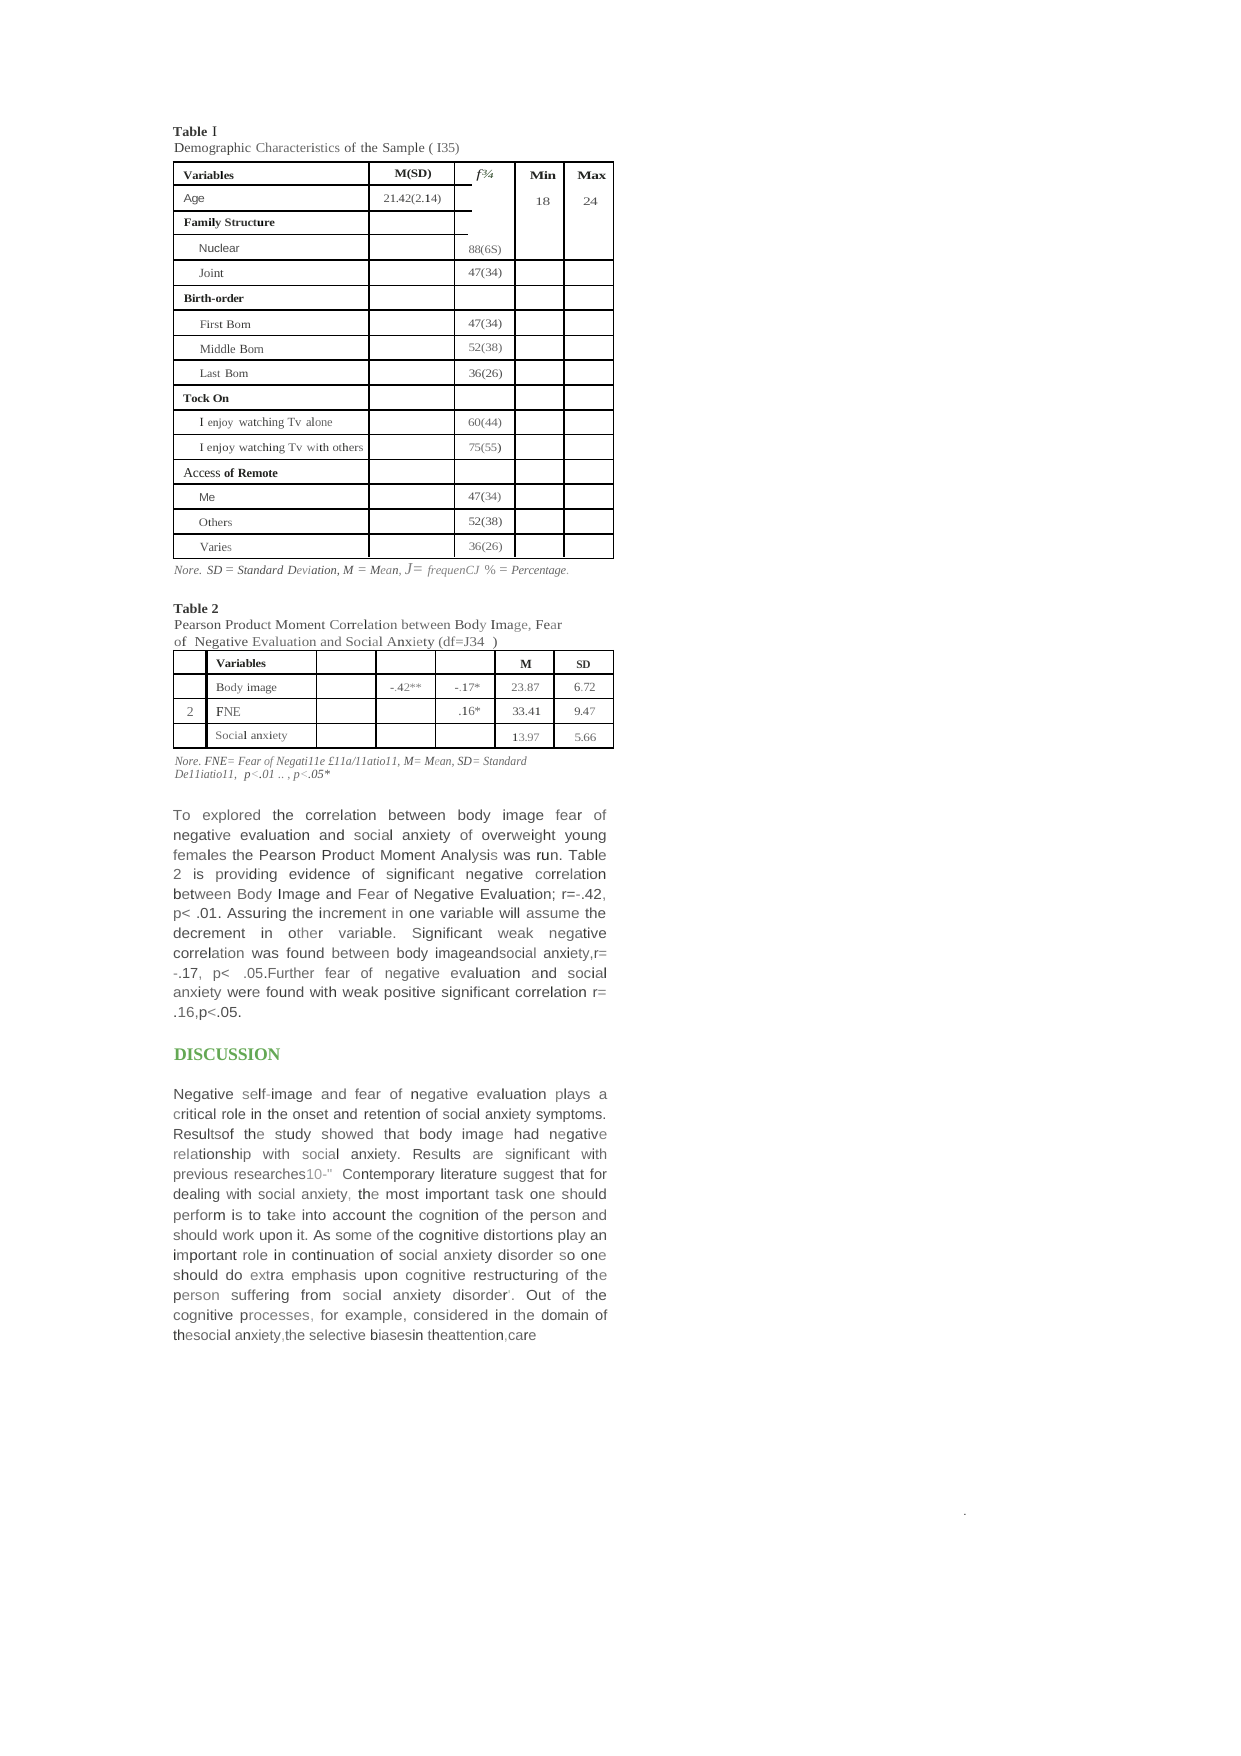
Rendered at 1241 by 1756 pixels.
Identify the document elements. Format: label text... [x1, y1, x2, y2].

table_cell [370, 235, 454, 259]
table_cell Age [174, 186, 368, 210]
table_cell Others [174, 510, 368, 533]
table_cell [455, 212, 467, 234]
table_header [377, 651, 435, 673]
table_cell [370, 510, 454, 533]
table_cell Last Born [174, 361, 368, 384]
table_cell [565, 460, 613, 483]
table_header [436, 651, 494, 673]
table_cell [455, 460, 514, 483]
table_cell 36(26) [455, 535, 514, 557]
table_header Variables [208, 651, 316, 673]
table_cell [516, 435, 563, 458]
table_cell [317, 675, 375, 697]
text Negative self-image and fear of negative evaluation plays a critical role in the onset and retention of social anxiety symptoms. Resultsof the study showed that body image had negative relationship with social anxiety. Results are significant with previous researches10-" Contemporary literature suggest that for dealing with social anxiety, the most important task one should perform is to take into account the cognition of the person and should work upon it. As some of the cognitive distortions play an important role in continuation of social anxiety disorder so one should do extra emphasis upon cognitive restructuring of the person suffering from social anxiety disorder'. Out of the cognitive processes, for example, considered in the domain of thesocial anxiety,the selective biasesin theattention,care [173, 1086, 607, 1343]
table_cell 88(6S) [468, 210, 514, 259]
table_header [174, 651, 205, 673]
table_cell [565, 435, 613, 458]
table_cell 23.87 [496, 675, 553, 697]
text Nore. SD = Standard Deviation, M = Mean, J= frequenCJ % = Percentage. [174, 559, 619, 578]
table_cell [370, 261, 454, 285]
table_cell First Born [174, 311, 368, 334]
table_cell [565, 336, 613, 359]
table_cell I enjoy watching Tv with others [174, 435, 368, 458]
text Nore. FNE= Fear of Negati11e £11a/11atio11, M= Mean, SD= Standard De11iatio11, p<.01 .. , p<.05* [174, 754, 579, 782]
table_cell [370, 435, 454, 458]
table_cell 36(26) [455, 361, 514, 384]
table_cell [455, 186, 472, 210]
text To explored the correlation between body image fear of negative evaluation and social anxiety of overweight young females the Pearson Product Moment Analysis was run. Table 2 is providing evidence of significant negative correlation between Body Image and Fear of Negative Evaluation; r=-.42, p< .01. Assuring the increment in one variable will assume the decrement in other variable. Significant weak negative correlation was found between body imageandsocial anxiety,r= -.17, p< .05.Further fear of negative evaluation and social anxiety were found with weak positive significant correlation r= .16,p<.05. [173, 807, 607, 1020]
table_cell [516, 411, 563, 433]
table_cell 5.66 [555, 724, 613, 747]
table_cell [370, 311, 454, 334]
table_cell 9.47 [555, 699, 613, 722]
table_cell Nuclear [174, 235, 368, 259]
text Table 2 [173, 600, 619, 616]
table_cell 47(34) [455, 485, 514, 508]
table_cell 2 [174, 699, 205, 722]
table_cell [370, 535, 454, 557]
table_cell Varies [174, 535, 368, 557]
table_cell [516, 336, 563, 359]
table_cell [565, 510, 613, 533]
table_cell 52(38) [455, 336, 514, 359]
table_header Max 24 [565, 163, 613, 259]
table_cell [370, 212, 454, 234]
table_cell 6.72 [555, 675, 613, 697]
table_cell I enjoy watching Tv alone [174, 411, 368, 433]
table_cell [565, 311, 613, 334]
table_cell .16* [436, 699, 494, 722]
table_cell [565, 286, 613, 309]
table_header [455, 163, 472, 184]
table_cell Birth-order [174, 286, 368, 309]
table_header Min 18 [516, 163, 563, 259]
table_cell [370, 411, 454, 433]
table_cell Access of Remote [174, 460, 368, 483]
table_cell [174, 675, 205, 697]
table_cell 47(34) [455, 311, 514, 334]
table_header M [496, 651, 553, 673]
table_cell [370, 286, 454, 309]
table_header f¾ [472, 163, 514, 210]
table_cell -.17* [436, 675, 494, 697]
table_cell FNE [208, 699, 316, 722]
table_cell 60(44) [455, 411, 514, 433]
table_header [317, 651, 375, 673]
table_cell [370, 386, 454, 409]
table_cell [317, 724, 375, 747]
table_header SD [555, 651, 613, 673]
table_cell [174, 724, 205, 747]
table_cell Social anxiety [208, 724, 316, 747]
table_cell [565, 535, 613, 557]
text Table I [173, 123, 619, 140]
table_cell [370, 361, 454, 384]
text Pearson Product Moment Correlation between Body Image, Fear of Negative Evaluation and Social Anxiety (df=J34 ) [174, 617, 563, 649]
table_cell 33.41 [496, 699, 553, 722]
table_cell 13.97 [496, 724, 553, 747]
table_cell -.42** [377, 675, 435, 697]
table_cell [317, 699, 375, 722]
table_cell Me [174, 485, 368, 508]
table_cell [516, 485, 563, 508]
table_cell [455, 235, 467, 259]
table_cell [565, 386, 613, 409]
table_cell [516, 386, 563, 409]
table_cell [377, 724, 435, 747]
table_cell [455, 286, 514, 309]
table_cell [565, 361, 613, 384]
table_cell [516, 460, 563, 483]
table_cell Family Structure [174, 212, 368, 234]
table_cell [370, 336, 454, 359]
table_cell [370, 460, 454, 483]
subtitle DISCUSSION [174, 1044, 619, 1064]
table_cell [516, 286, 563, 309]
text Demographic Characteristics of the Sample ( I35) [174, 140, 619, 155]
table_cell [516, 311, 563, 334]
table_cell [377, 699, 435, 722]
table_cell 47(34) [455, 261, 514, 285]
table_cell 52(38) [455, 510, 514, 533]
table_cell [370, 485, 454, 508]
table_cell Body image [208, 675, 316, 697]
table_cell Tock On [174, 386, 368, 409]
table_cell 75(55) [455, 435, 514, 458]
table_header M(SD) [370, 163, 454, 184]
table_cell [436, 724, 494, 747]
table_cell [565, 411, 613, 433]
table_cell [516, 510, 563, 533]
table_cell [565, 485, 613, 508]
table_cell Joint [174, 261, 368, 285]
table_header Variables [174, 163, 368, 184]
table_cell [565, 261, 613, 285]
table_cell [516, 535, 563, 557]
table_cell [455, 386, 514, 409]
table_cell Middle Born [174, 336, 368, 359]
table_cell 21.42(2.14) [370, 186, 454, 210]
table_cell [516, 261, 563, 285]
table_cell [516, 361, 563, 384]
